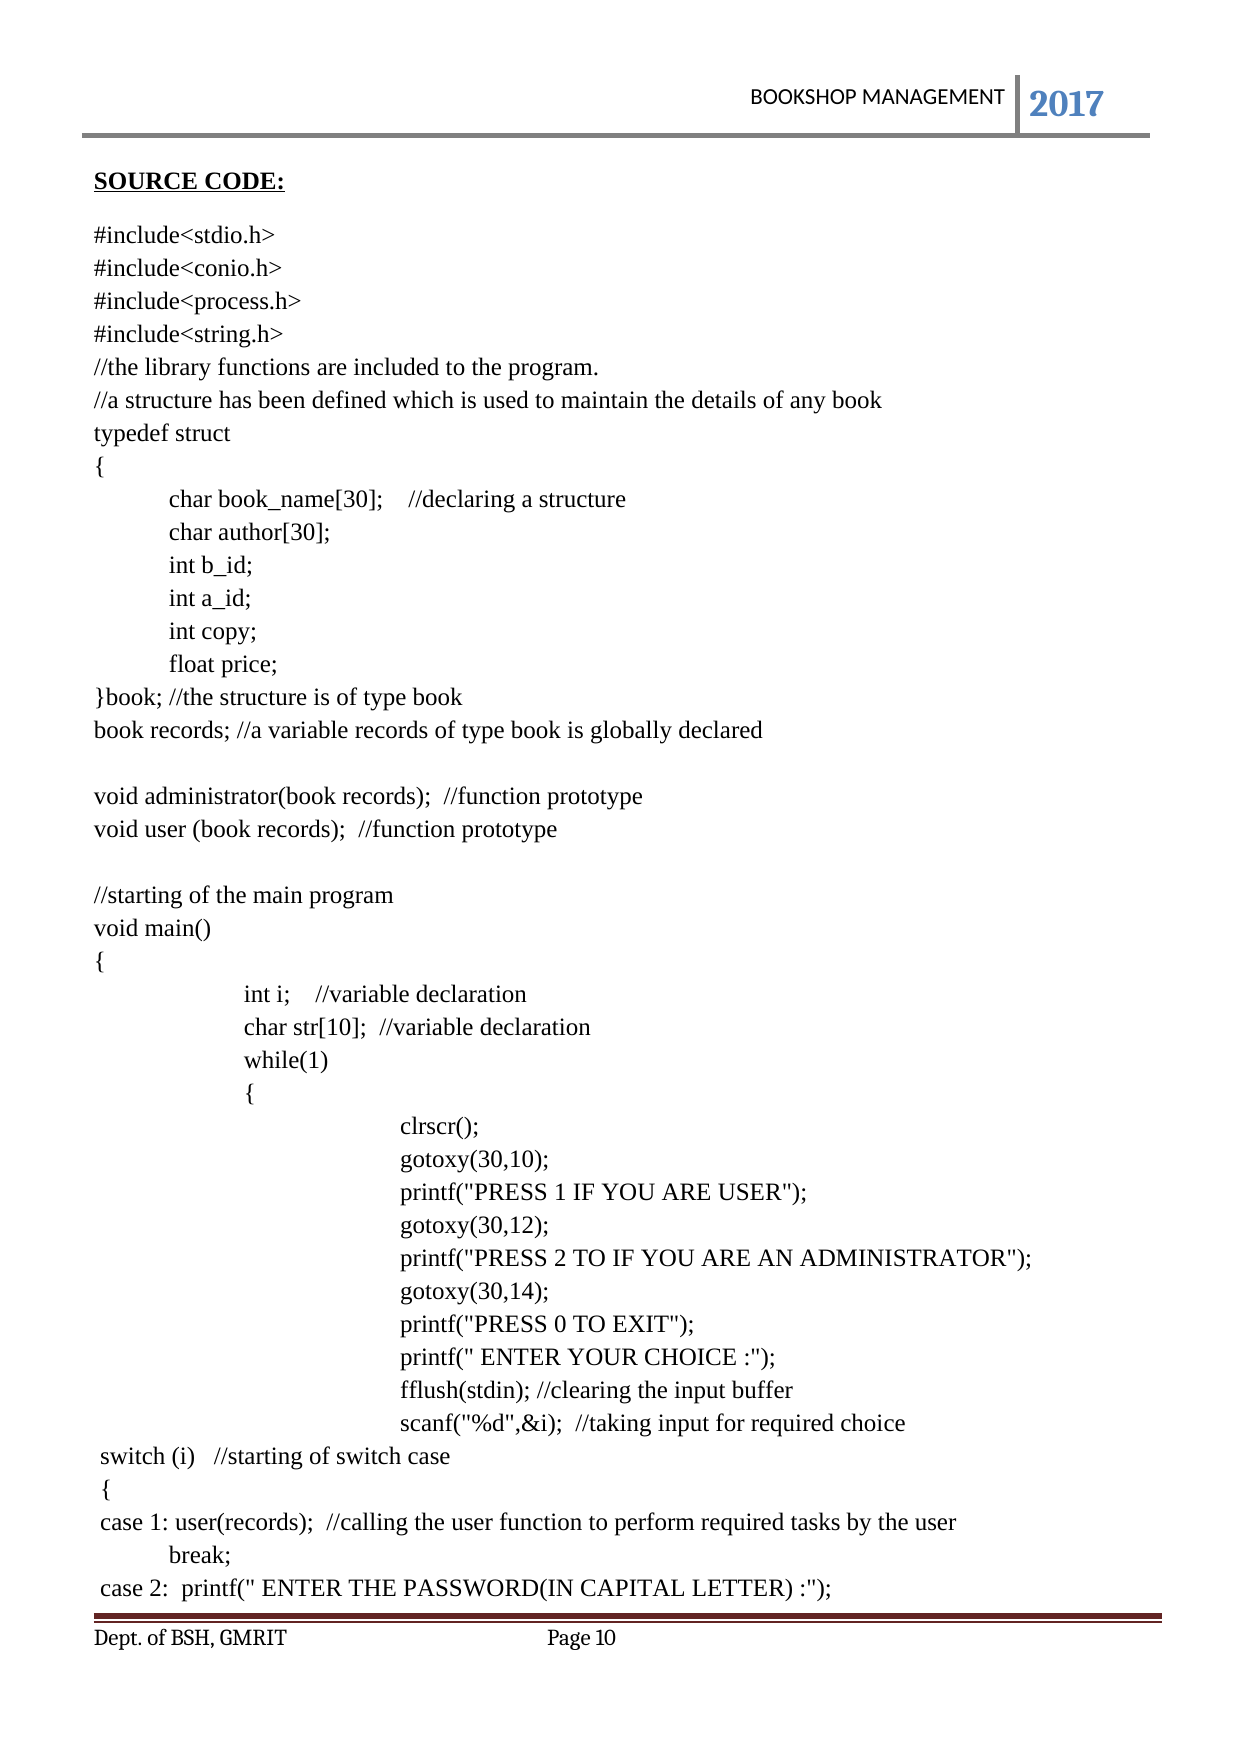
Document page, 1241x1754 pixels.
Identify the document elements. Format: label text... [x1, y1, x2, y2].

text //starting of the main program [94, 880, 1162, 909]
text { [94, 946, 1162, 975]
text void main() [94, 913, 1162, 942]
text #include<string.h> [94, 319, 1162, 347]
text fflush(stdin); //clearing the input buffer [94, 1375, 1162, 1404]
text book records; //a variable records of type book is globally declared [94, 715, 1162, 744]
text printf("PRESS 1 IF YOU ARE USER"); [94, 1177, 1162, 1206]
text void administrator(book records); //function prototype [94, 781, 1162, 810]
text printf(" ENTER YOUR CHOICE :"); [94, 1342, 1162, 1371]
text int copy; [94, 616, 1162, 645]
text scanf("%d",&i); //taking input for required choice [94, 1408, 1162, 1437]
text clrscr(); [94, 1111, 1162, 1140]
text }book; //the structure is of type book [94, 682, 1162, 711]
text SOURCE CODE: [94, 166, 1162, 194]
text #include<stdio.h> [94, 220, 1162, 248]
text { [94, 451, 1162, 479]
text gotoxy(30,12); [94, 1210, 1162, 1239]
text int b_id; [94, 550, 1162, 579]
text //the library functions are included to the program. [94, 352, 1162, 381]
text int a_id; [94, 583, 1162, 612]
text char book_name[30]; //declaring a structure [94, 484, 1162, 513]
text #include<conio.h> [94, 253, 1162, 281]
text //a structure has been defined which is used to maintain the details of any book [94, 385, 1162, 413]
text gotoxy(30,14); [94, 1276, 1162, 1305]
text int i; //variable declaration [94, 979, 1162, 1008]
text switch (i) //starting of switch case [94, 1441, 1162, 1470]
text printf("PRESS 0 TO EXIT"); [94, 1309, 1162, 1338]
text float price; [94, 649, 1162, 678]
text char author[30]; [94, 517, 1162, 546]
text #include<process.h> [94, 286, 1162, 314]
text case 1: user(records); //calling the user function to perform required tasks by the user [94, 1507, 1162, 1536]
text while(1) [94, 1045, 1162, 1074]
text case 2: printf(" ENTER THE PASSWORD(IN CAPITAL LETTER) :"); [94, 1573, 1162, 1602]
text break; [94, 1541, 1162, 1569]
text void user (book records); //function prototype [94, 814, 1162, 843]
text { [94, 1078, 1162, 1107]
text gotoxy(30,10); [94, 1144, 1162, 1173]
text char str[10]; //variable declaration [94, 1012, 1162, 1041]
text printf("PRESS 2 TO IF YOU ARE AN ADMINISTRATOR"); [94, 1243, 1162, 1272]
text typedef struct [94, 418, 1162, 447]
text { [94, 1474, 1162, 1503]
